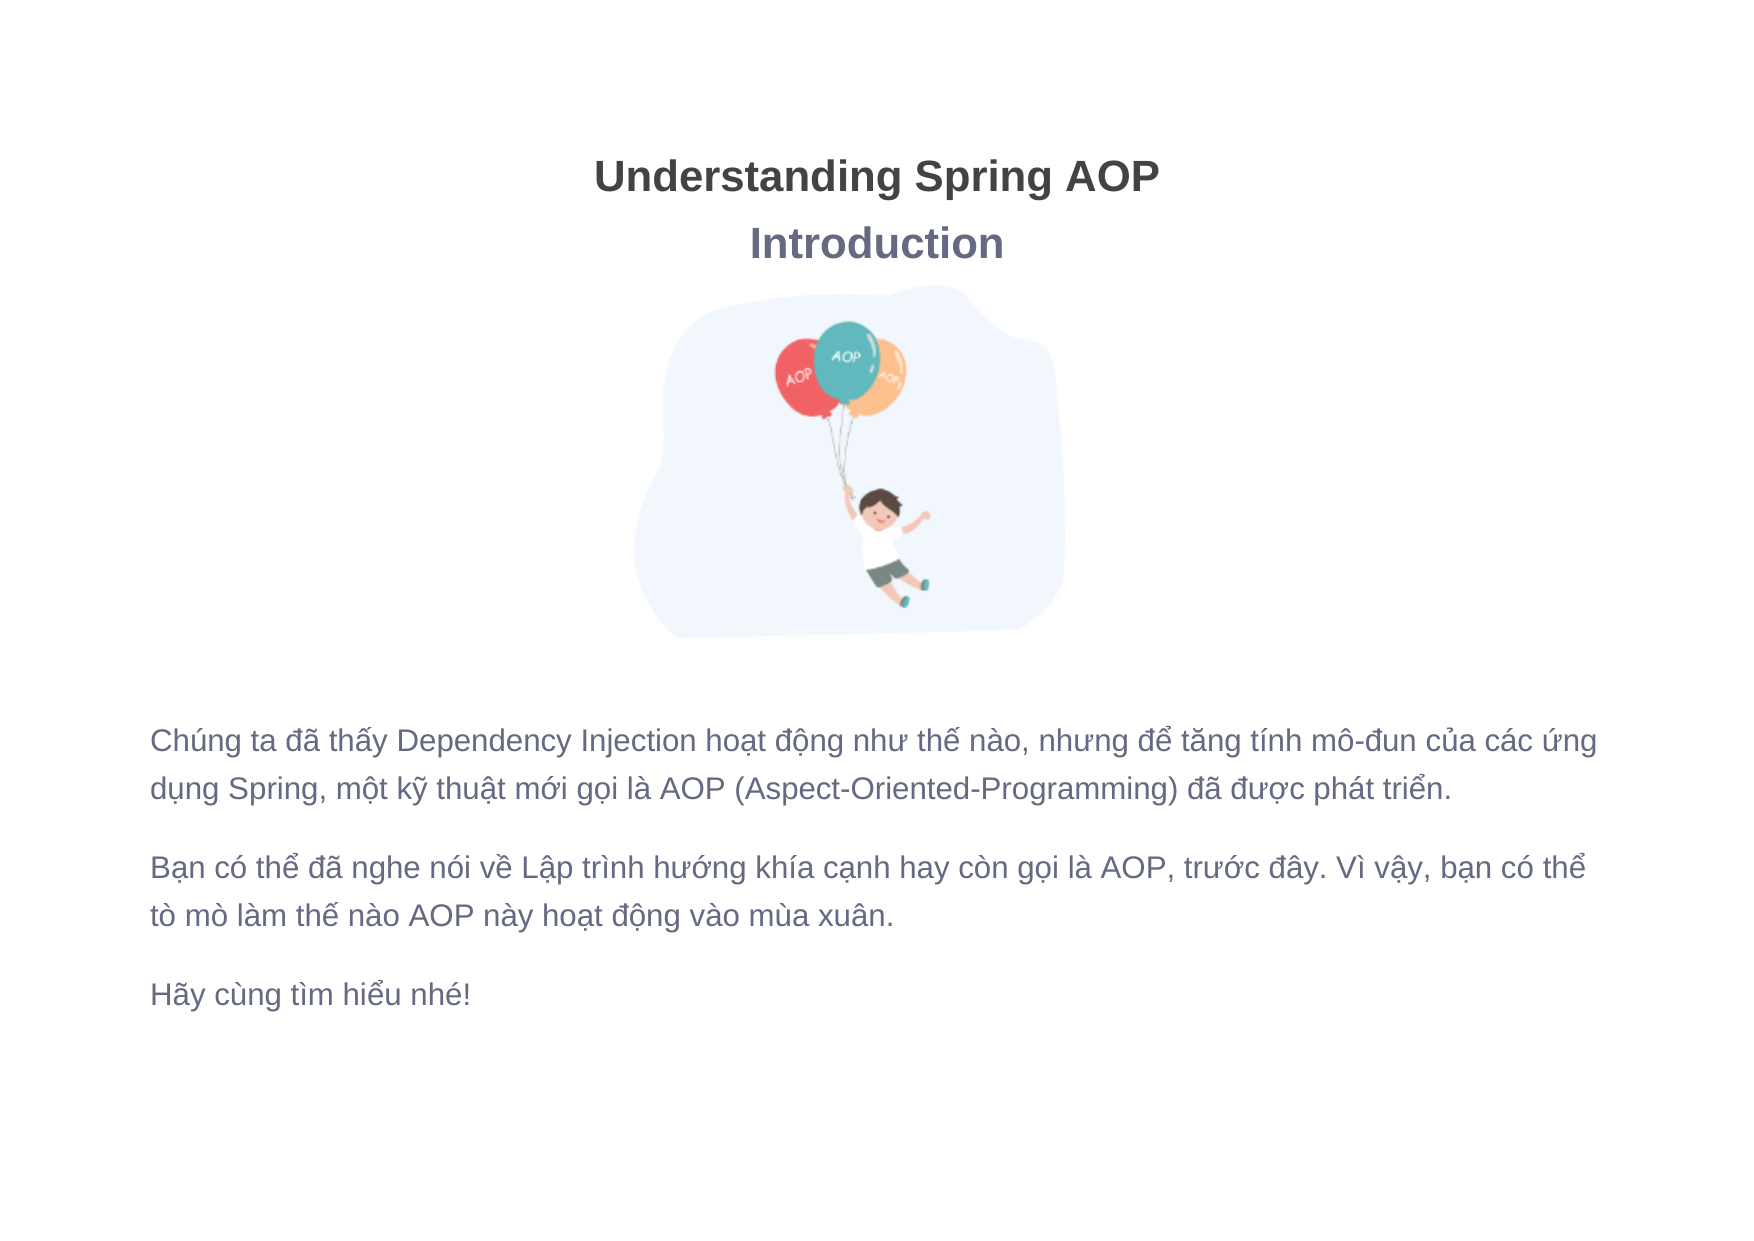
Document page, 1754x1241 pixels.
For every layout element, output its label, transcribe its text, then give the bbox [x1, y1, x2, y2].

subtitle Hãy cùng tìm hiểu nhé! [150, 976, 1604, 1012]
picture [632, 280, 1122, 663]
subtitle Bạn có thể đã nghe nói về Lập trình hướng khía cạnh hay còn gọi là AOP, trước đây. Vì vậy, bạn có thể tò mò làm thế nào AOP này hoạt động vào mùa xuân. [150, 849, 1604, 933]
subtitle Chúng ta đã thấy Dependency Injection hoạt động như thế nào, nhưng để tăng tính mô-đun của các ứng dụng Spring, một kỹ thuật mới gọi là AOP (Aspect-Oriented-Programming) đã được phát triển. [150, 722, 1604, 806]
